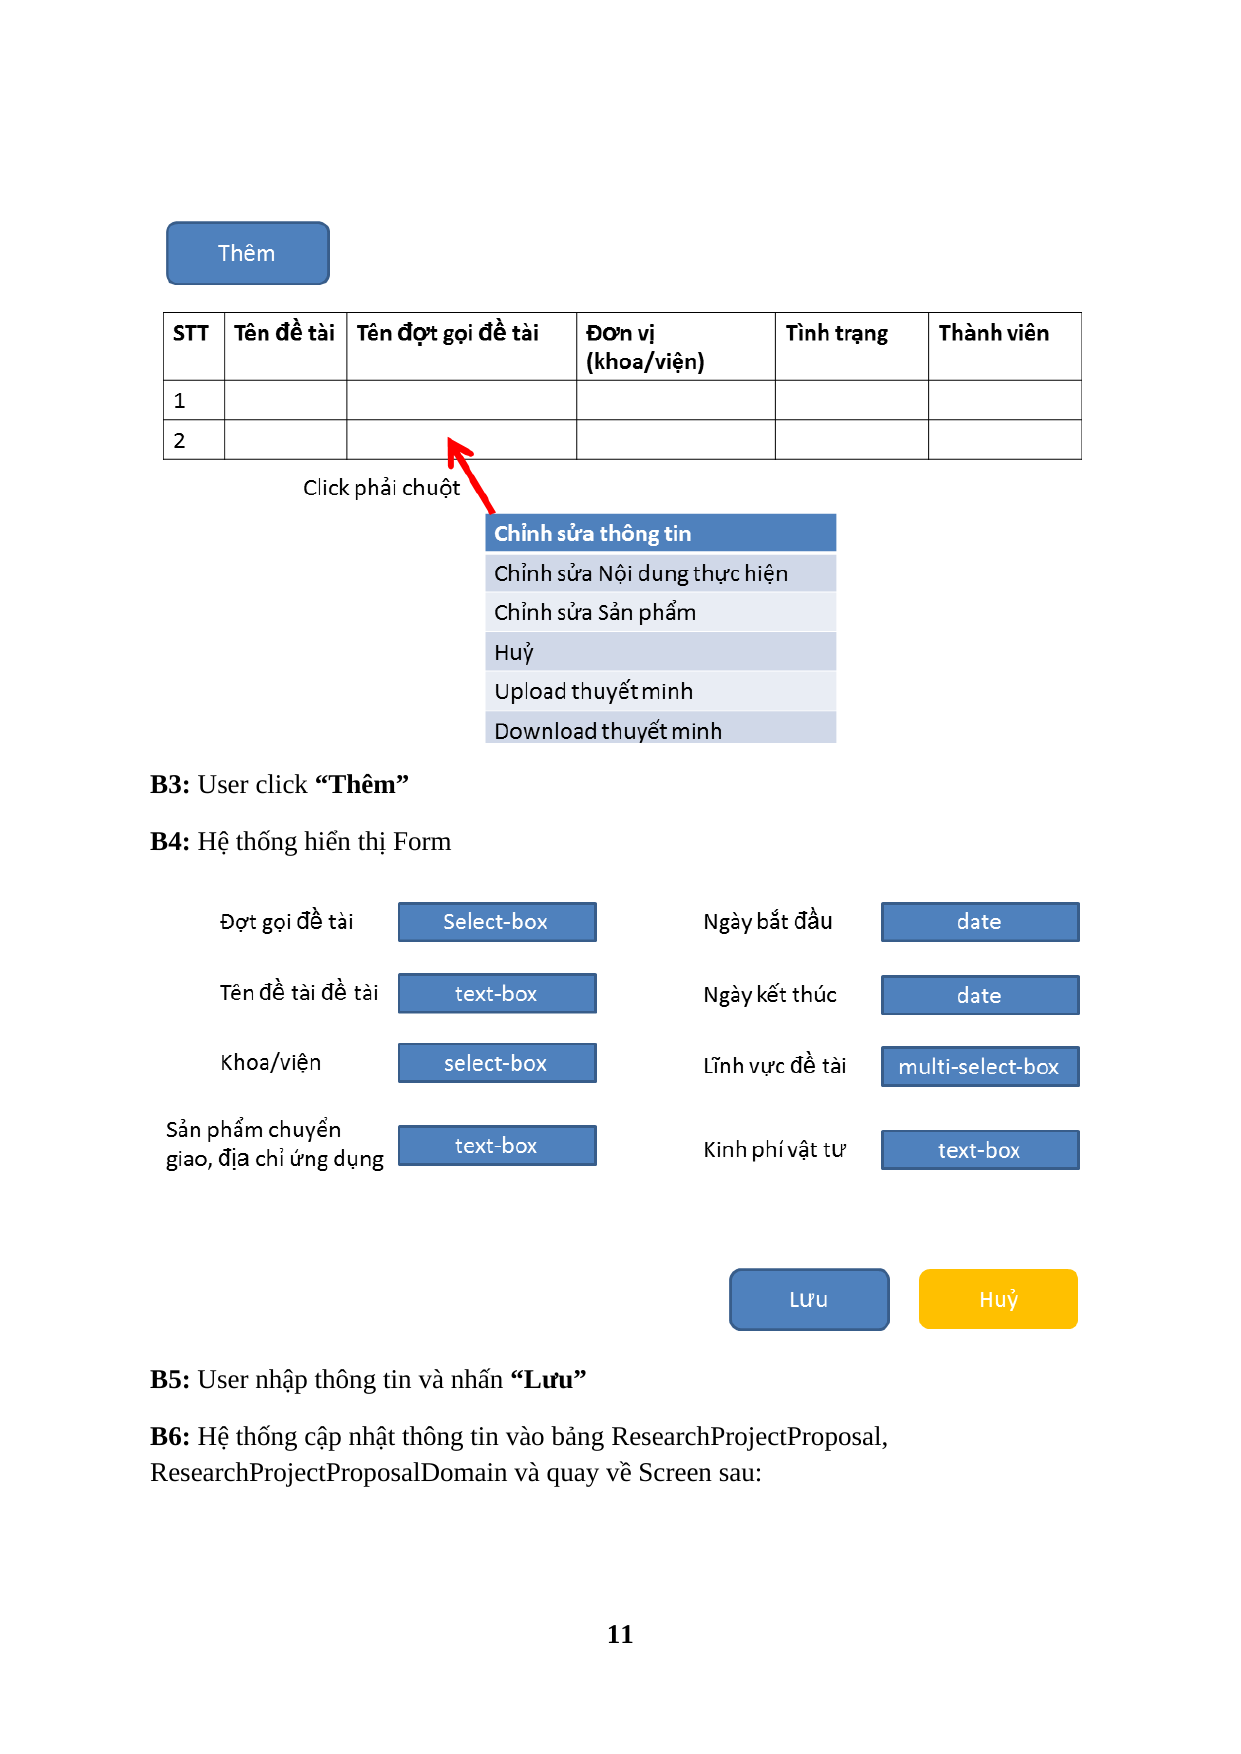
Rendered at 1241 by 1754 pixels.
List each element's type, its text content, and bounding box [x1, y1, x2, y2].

text B4: Hệ thống hiển thị Form [150, 825, 1090, 856]
text B6: Hệ thống cập nhật thông tin vào bảng ResearchProjectProposal, ResearchProjectProposalDomain và quay về Screen sau: [150, 1420, 1090, 1487]
picture [150, 881, 1091, 1338]
text B3: User click “Thêm” [150, 768, 1090, 799]
text B5: User nhập thông tin và nhấn “Lưu” [150, 1363, 1090, 1394]
picture [150, 150, 1091, 743]
